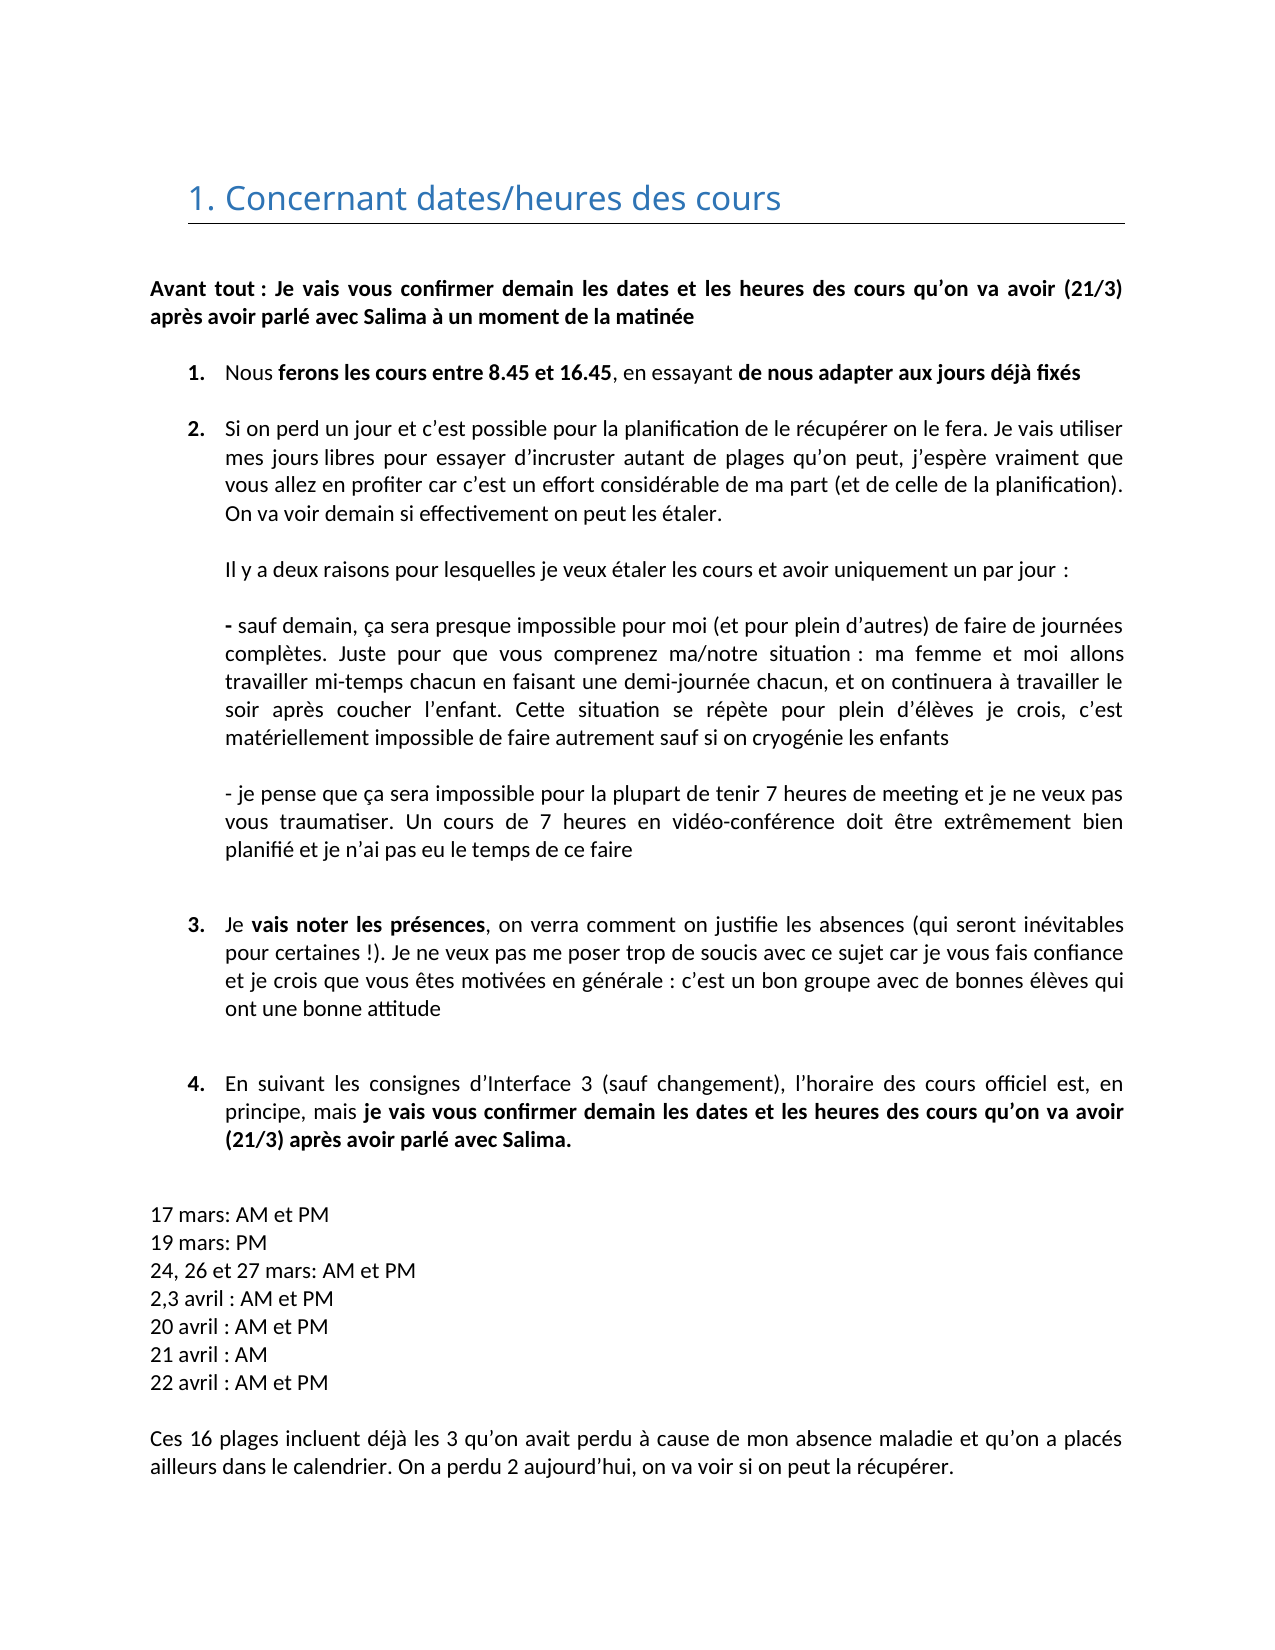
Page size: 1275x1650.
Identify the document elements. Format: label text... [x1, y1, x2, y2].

subtitle Concernant dates/heures des cours [187, 175, 1125, 224]
text 17 mars: AM et PM [150, 1200, 1125, 1228]
text Ces 16 plages incluent déjà les 3 qu’on avait perdu à cause de mon absence maladie et qu’on a placés ailleurs dans le calendrier. On a perdu 2 aujourd’hui, on va voir si on peut la récupérer. [150, 1424, 1125, 1480]
text 24, 26 et 27 mars: AM et PM [150, 1256, 1125, 1284]
text - sauf demain, ça sera presque impossible pour moi (et pour plein d’autres) de faire de journées complètes. Juste pour que vous comprenez ma/notre situation : ma femme et moi allons travailler mi-temps chacun en faisant une demi-journée chacun, et on continuera à travailler le soir après coucher l’enfant. Cette situation se répète pour plein d’élèves je crois, c’est matériellement impossible de faire autrement sauf si on cryogénie les enfants [225, 611, 1125, 751]
text 21 avril : AM [150, 1340, 1125, 1368]
text 22 avril : AM et PM [150, 1368, 1125, 1396]
text Avant tout : Je vais vous confirmer demain les dates et les heures des cours qu’on va avoir (21/3) après avoir parlé avec Salima à un moment de la matinée [150, 274, 1125, 331]
list Si on perd un jour et c’est possible pour la planification de le récupérer on le fera. Je vais utiliser mes jours libres pour essayer d’incruster autant de plages qu’on peut, j’espère vraiment que vous allez en profiter car c’est un effort considérable de ma part (et de celle de la planification). On va voir demain si effectivement on peut les étaler. [187, 414, 1125, 527]
text Il y a deux raisons pour lesquelles je veux étaler les cours et avoir uniquement un par jour : [225, 555, 1125, 583]
text 19 mars: PM [150, 1228, 1125, 1256]
list Nous ferons les cours entre 8.45 et 16.45, en essayant de nous adapter aux jours déjà fixés [187, 358, 1125, 387]
text - je pense que ça sera impossible pour la plupart de tenir 7 heures de meeting et je ne veux pas vous traumatiser. Un cours de 7 heures en vidéo-conférence doit être extrêmement bien planifié et je n’ai pas eu le temps de ce faire [225, 779, 1125, 863]
list En suivant les consignes d’Interface 3 (sauf changement), l’horaire des cours officiel est, en principe, mais je vais vous confirmer demain les dates et les heures des cours qu’on va avoir (21/3) après avoir parlé avec Salima. [187, 1069, 1125, 1153]
list Je vais noter les présences, on verra comment on justifie les absences (qui seront inévitables pour certaines !). Je ne veux pas me poser trop de soucis avec ce sujet car je vous fais confiance et je crois que vous êtes motivées en générale : c’est un bon groupe avec de bonnes élèves qui ont une bonne attitude [187, 910, 1125, 1022]
text 2,3 avril : AM et PM [150, 1284, 1125, 1312]
text 20 avril : AM et PM [150, 1312, 1125, 1340]
